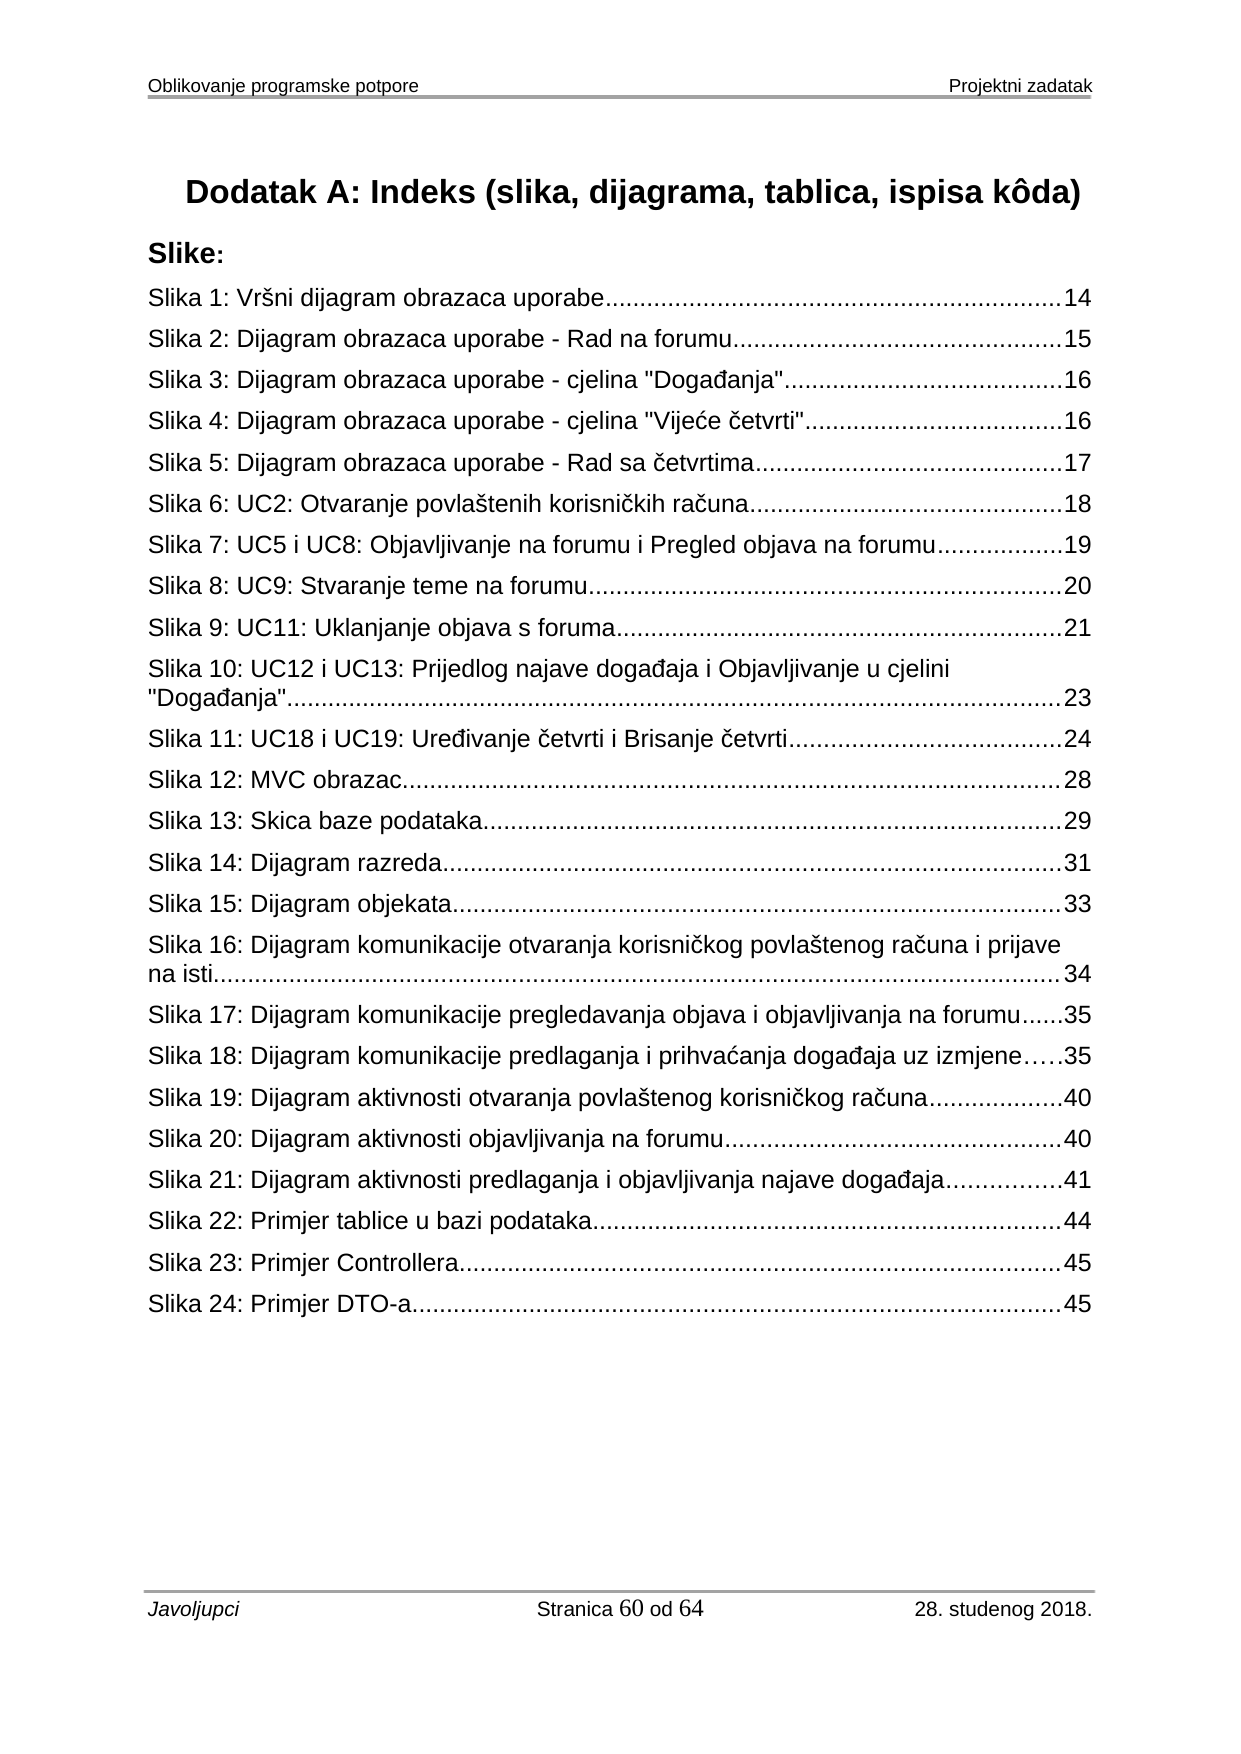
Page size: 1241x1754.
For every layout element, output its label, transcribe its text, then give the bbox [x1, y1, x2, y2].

text Slika 1: Vršni dijagram obrazaca uporabe 14 [148, 282, 1093, 311]
text Slika 3: Dijagram obrazaca uporabe - cjelina "Događanja" 16 [148, 365, 1093, 394]
text Slika 11: UC18 i UC19: Uređivanje četvrti i Brisanje četvrti 24 [148, 724, 1093, 752]
text Slika 6: UC2: Otvaranje povlaštenih korisničkih računa 18 [148, 489, 1093, 517]
text Slika 8: UC9: Stvaranje teme na forumu 20 [148, 571, 1093, 600]
text Slika 9: UC11: Uklanjanje objava s foruma 21 [148, 612, 1093, 641]
text Slika 15: Dijagram objekata 33 [148, 889, 1093, 917]
text Slika 5: Dijagram obrazaca uporabe - Rad sa četvrtima 17 [148, 447, 1093, 476]
text Slika 20: Dijagram aktivnosti objavljivanja na forumu 40 [148, 1124, 1093, 1152]
text Slika 18: Dijagram komunikacije predlaganja i prihvaćanja događaja uz izmjene 35 [148, 1041, 1093, 1070]
text Slika 13: Skica baze podataka 29 [148, 806, 1093, 835]
text Slika 21: Dijagram aktivnosti predlaganja i objavljivanja najave događaja 41 [148, 1165, 1093, 1194]
text Slika 17: Dijagram komunikacije pregledavanja objava i objavljivanja na forumu 35 [148, 1000, 1093, 1029]
text Slika 24: Primjer DTO-a 45 [148, 1289, 1093, 1317]
text Slika 16: Dijagram komunikacije otvaranja korisničkog povlaštenog računa i prijave na isti 34 [148, 930, 1093, 987]
text Slika 12: MVC obrazac 28 [148, 765, 1093, 794]
text Slika 22: Primjer tablice u bazi podataka 44 [148, 1206, 1093, 1235]
picture [147, 95, 1092, 99]
text Slika 7: UC5 i UC8: Objavljivanje na forumu i Pregled objava na forumu 19 [148, 530, 1093, 559]
text Slika 4: Dijagram obrazaca uporabe - cjelina "Vijeće četvrti" 16 [148, 406, 1093, 435]
text Slike: [148, 236, 1093, 270]
text Slika 23: Primjer Controllera 45 [148, 1247, 1093, 1276]
text Slika 2: Dijagram obrazaca uporabe - Rad na forumu 15 [148, 324, 1093, 352]
subtitle Dodatak A: Indeks (slika, dijagrama, tablica, ispisa kôda) [185, 173, 1093, 211]
text Slika 10: UC12 i UC13: Prijedlog najave događaja i Objavljivanje u cjelini "Događanja" 23 [148, 654, 1093, 711]
text Slika 14: Dijagram razreda 31 [148, 847, 1093, 876]
text Slika 19: Dijagram aktivnosti otvaranja povlaštenog korisničkog računa 40 [148, 1082, 1093, 1111]
